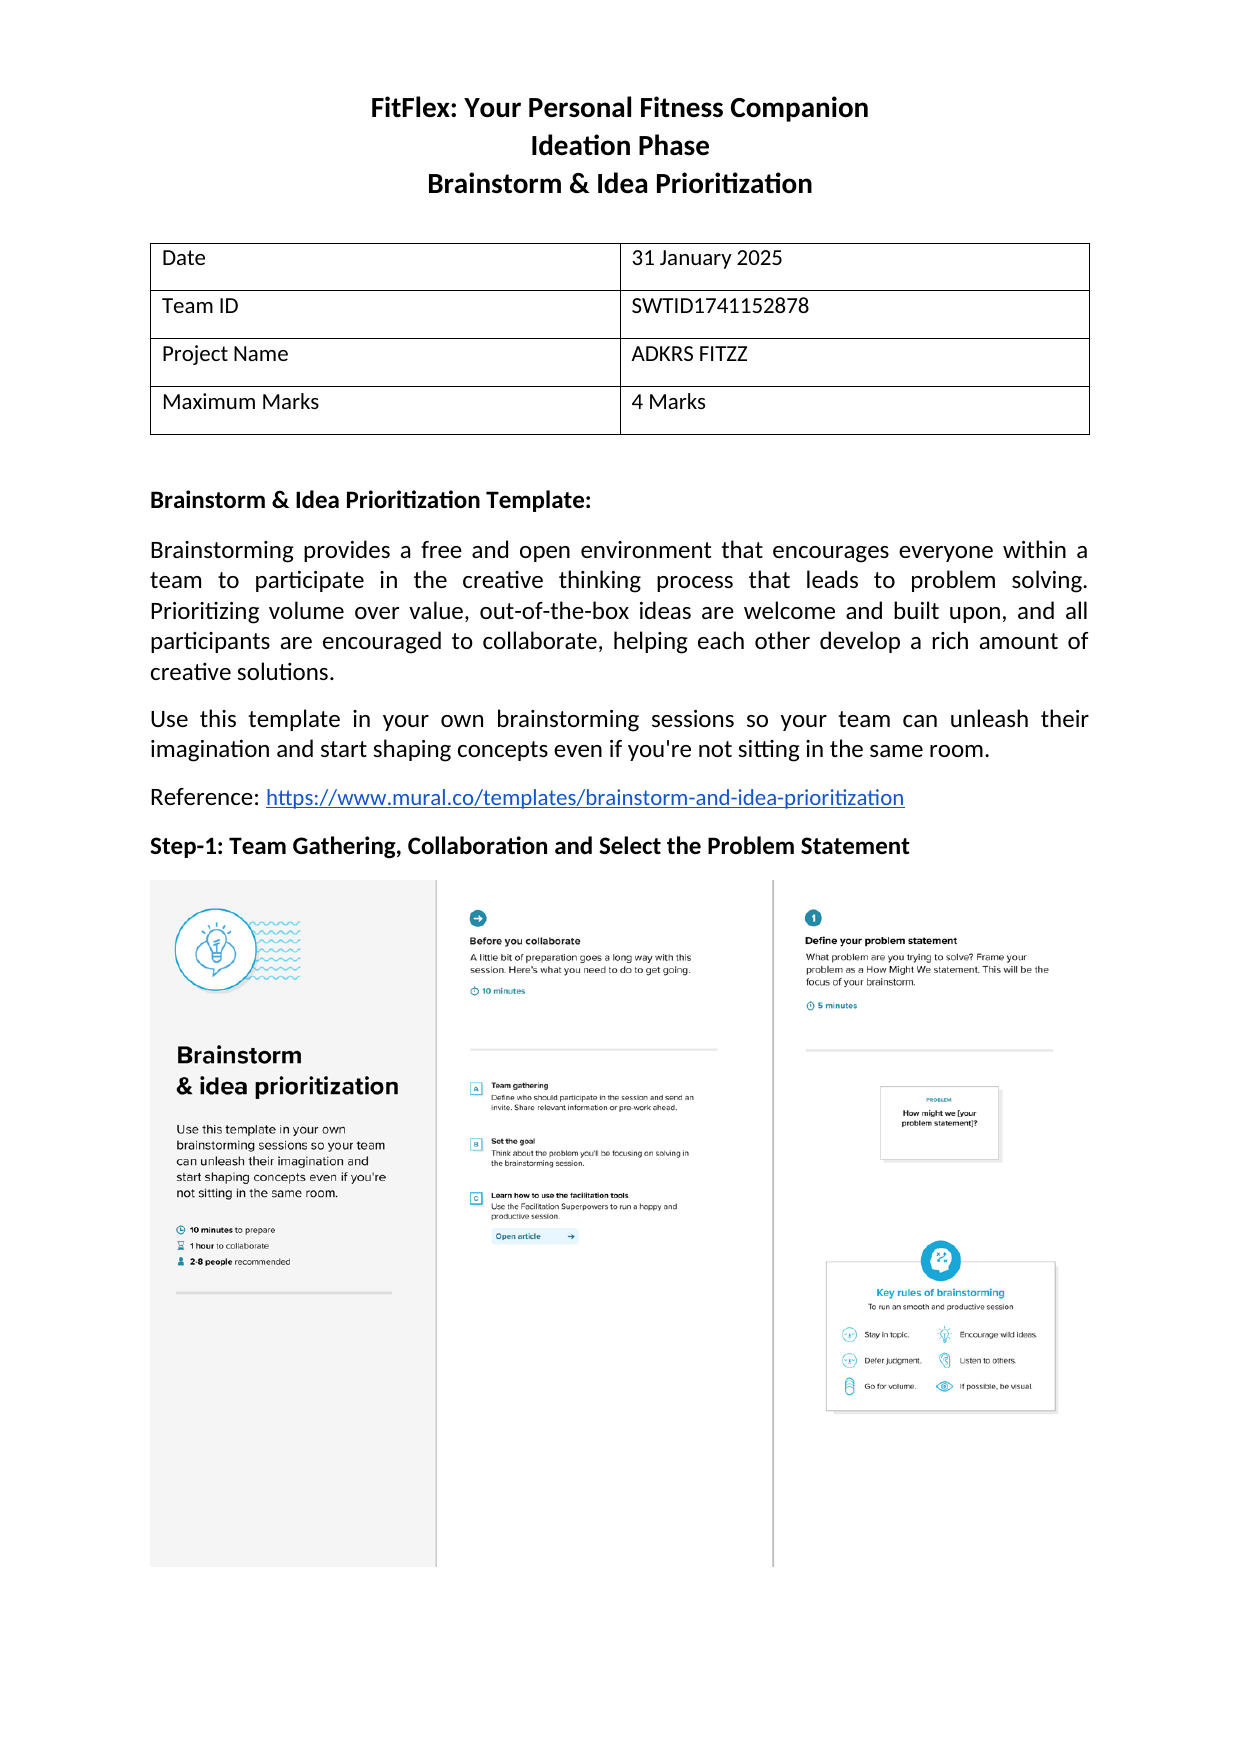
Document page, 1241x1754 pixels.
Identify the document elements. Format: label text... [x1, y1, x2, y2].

table_cell SWTID1741152878 [621, 291, 1089, 338]
table_header Date [151, 244, 620, 290]
text Brainstorm & Idea Prioritization [150, 166, 1090, 201]
text Brainstorming provides a free and open environment that encourages everyone within a team to participate in the creative thinking process that leads to problem solving. Prioritizing volume over value, out-of-the-box ideas are welcome and built upon, and all participants are encouraged to collaborate, helping each other develop a rich amount of creative solutions. [150, 534, 1090, 686]
picture [150, 880, 1091, 1567]
text Brainstorm & Idea Prioritization Template: [150, 484, 1090, 515]
text Step-1: Team Gathering, Collaboration and Select the Problem Statement [150, 830, 1090, 861]
table_header 31 January 2025 [621, 244, 1089, 290]
text Use this template in your own brainstorming sessions so your team can unleash their imagination and start shaping concepts even if you're not sitting in the same room. [150, 703, 1090, 764]
text FitFlex: Your Personal Fitness Companion [150, 89, 1090, 124]
table_cell 4 Marks [621, 387, 1089, 434]
table_cell Project Name [151, 339, 620, 386]
table_cell ADKRS FITZZ [621, 339, 1089, 386]
table_cell Team ID [151, 291, 620, 338]
text Reference: https://www.mural.co/templates/brainstorm-and-idea-prioritization [150, 781, 1090, 811]
text Ideation Phase [150, 127, 1090, 163]
table_cell Maximum Marks [151, 387, 620, 434]
